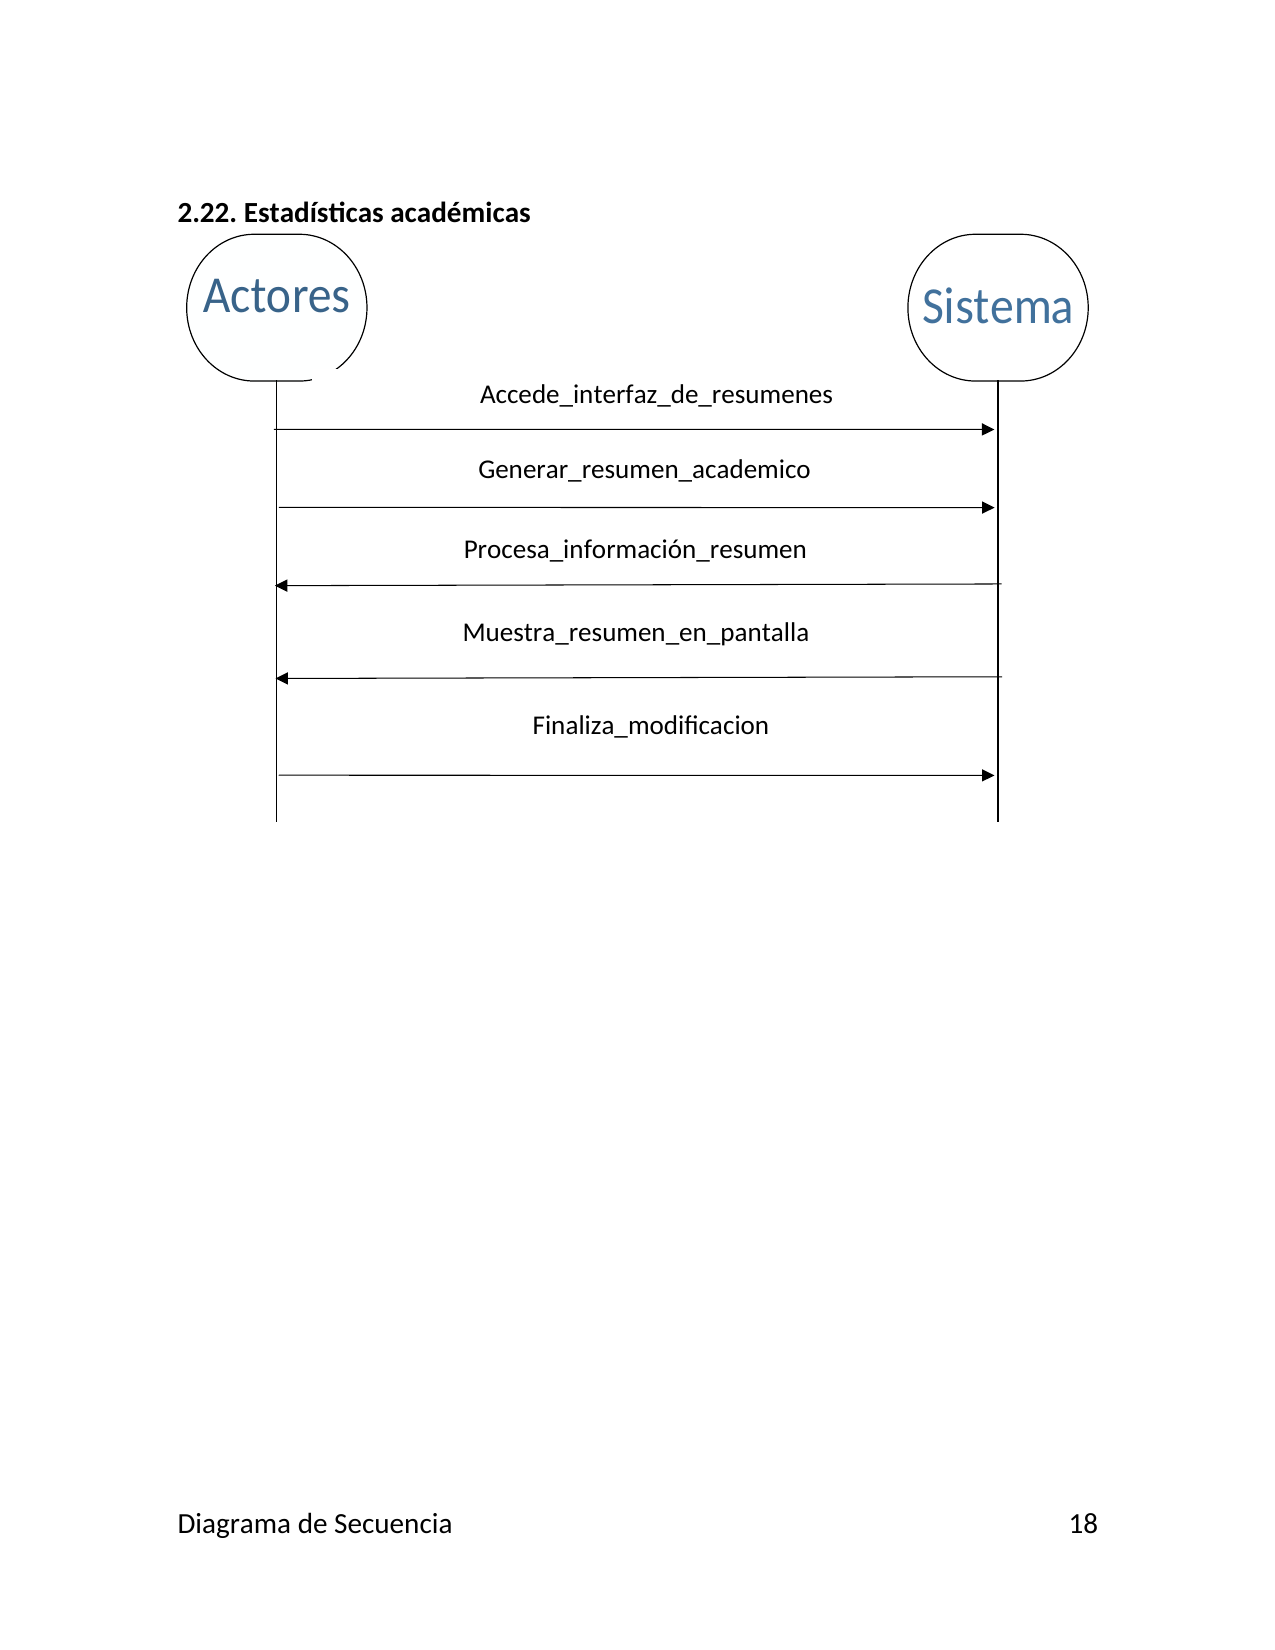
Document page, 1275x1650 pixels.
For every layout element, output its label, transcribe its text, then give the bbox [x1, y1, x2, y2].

text 2.22. Estadísticas académicas [177, 194, 1098, 229]
